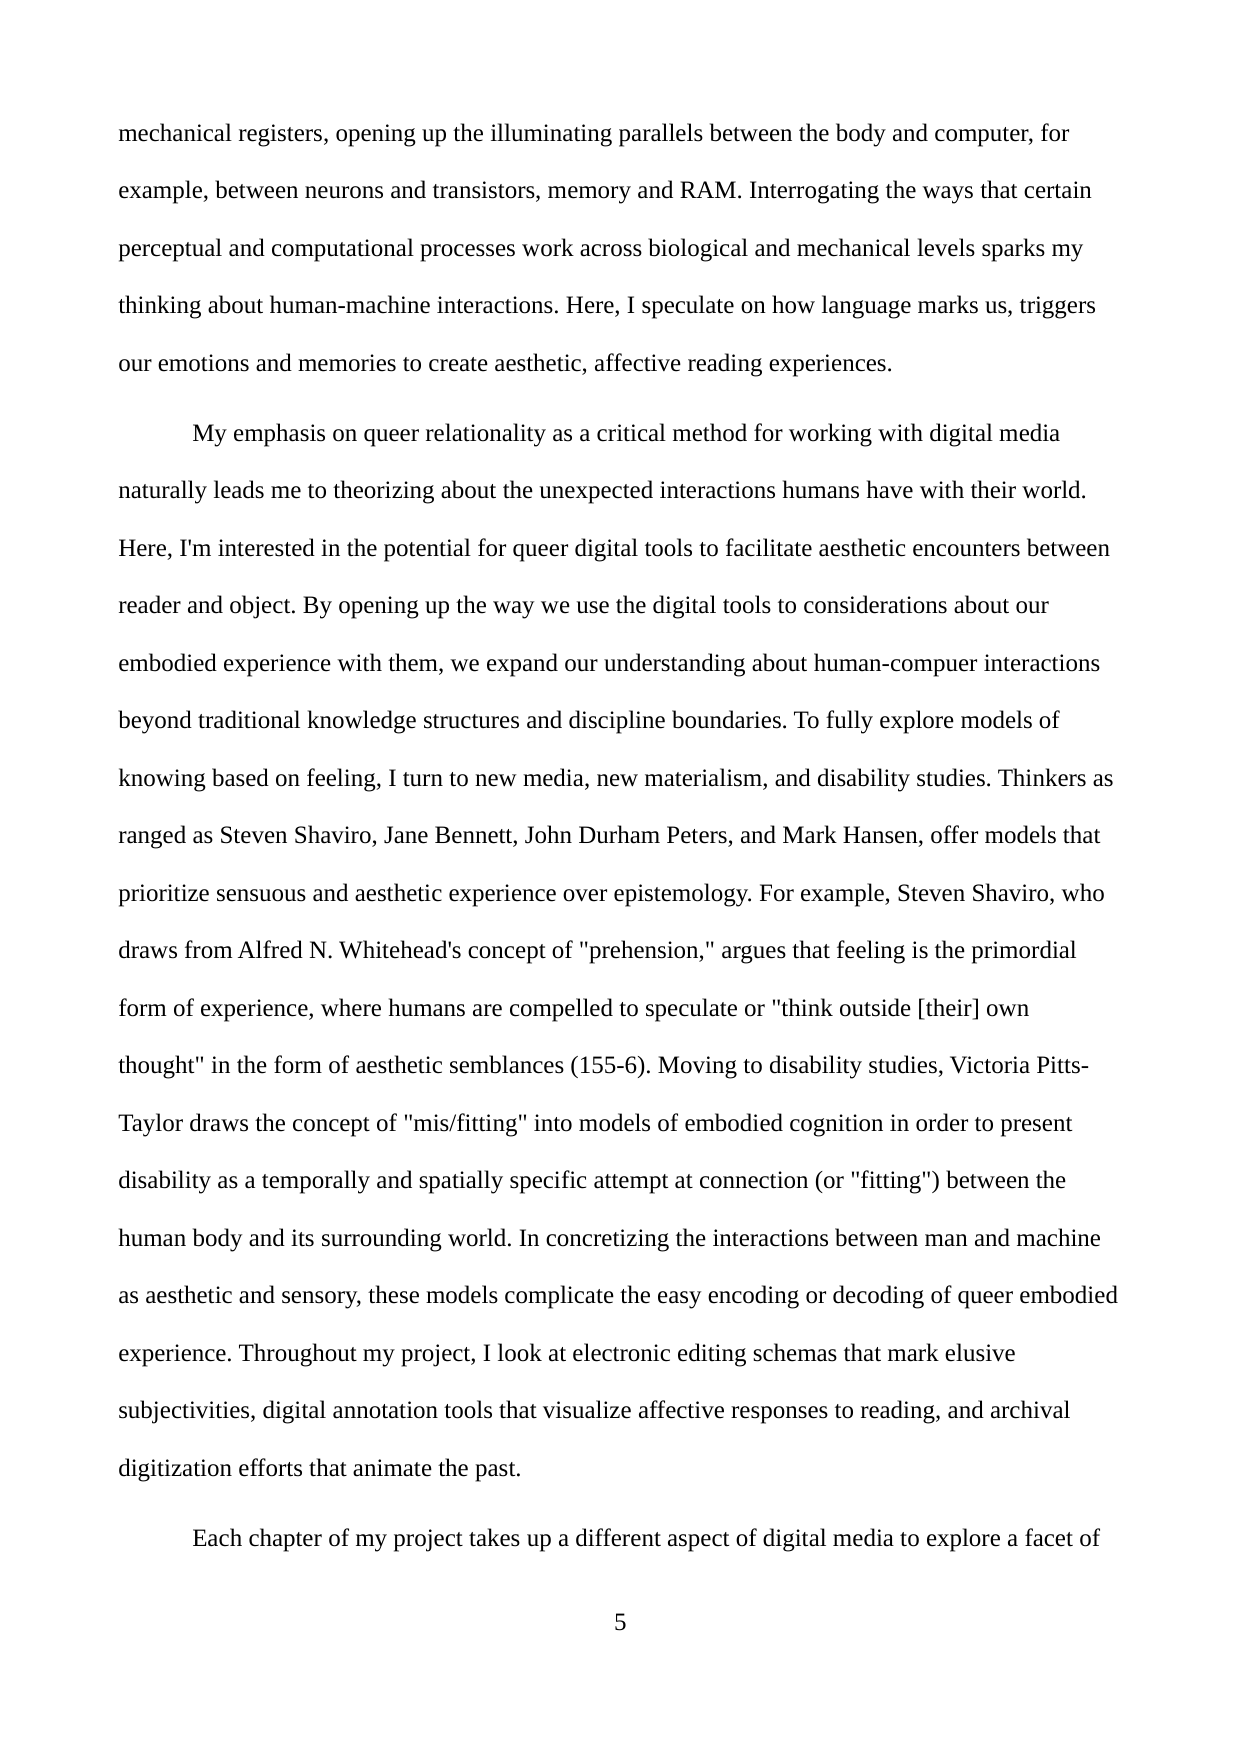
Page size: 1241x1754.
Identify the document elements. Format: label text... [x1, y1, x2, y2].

text My emphasis on queer relationality as a critical method for working with digital media naturally leads me to theorizing about the unexpected interactions humans have with their world. Here, I'm interested in the potential for queer digital tools to facilitate aesthetic encounters between reader and object. By opening up the way we use the digital tools to considerations about our embodied experience with them, we expand our understanding about human-compuer interactions beyond traditional knowledge structures and discipline boundaries. To fully explore models of knowing based on feeling, I turn to new media, new materialism, and disability studies. Thinkers as ranged as Steven Shaviro, Jane Bennett, John Durham Peters, and Mark Hansen, offer models that prioritize sensuous and aesthetic experience over epistemology. For example, Steven Shaviro, who draws from Alfred N. Whitehead's concept of "prehension," argues that feeling is the primordial form of experience, where humans are compelled to speculate or "think outside [their] own thought" in the form of aesthetic semblances (155-6). Moving to disability studies, Victoria Pitts-Taylor draws the concept of "mis/fitting" into models of embodied cognition in order to present disability as a temporally and spatially specific attempt at connection (or "fitting") between the human body and its surrounding world. In concretizing the interactions between man and machine as aesthetic and sensory, these models complicate the easy encoding or decoding of queer embodied experience. Throughout my project, I look at electronic editing schemas that mark elusive subjectivities, digital annotation tools that visualize affective responses to reading, and archival digitization efforts that animate the past. [118, 418, 1122, 1482]
